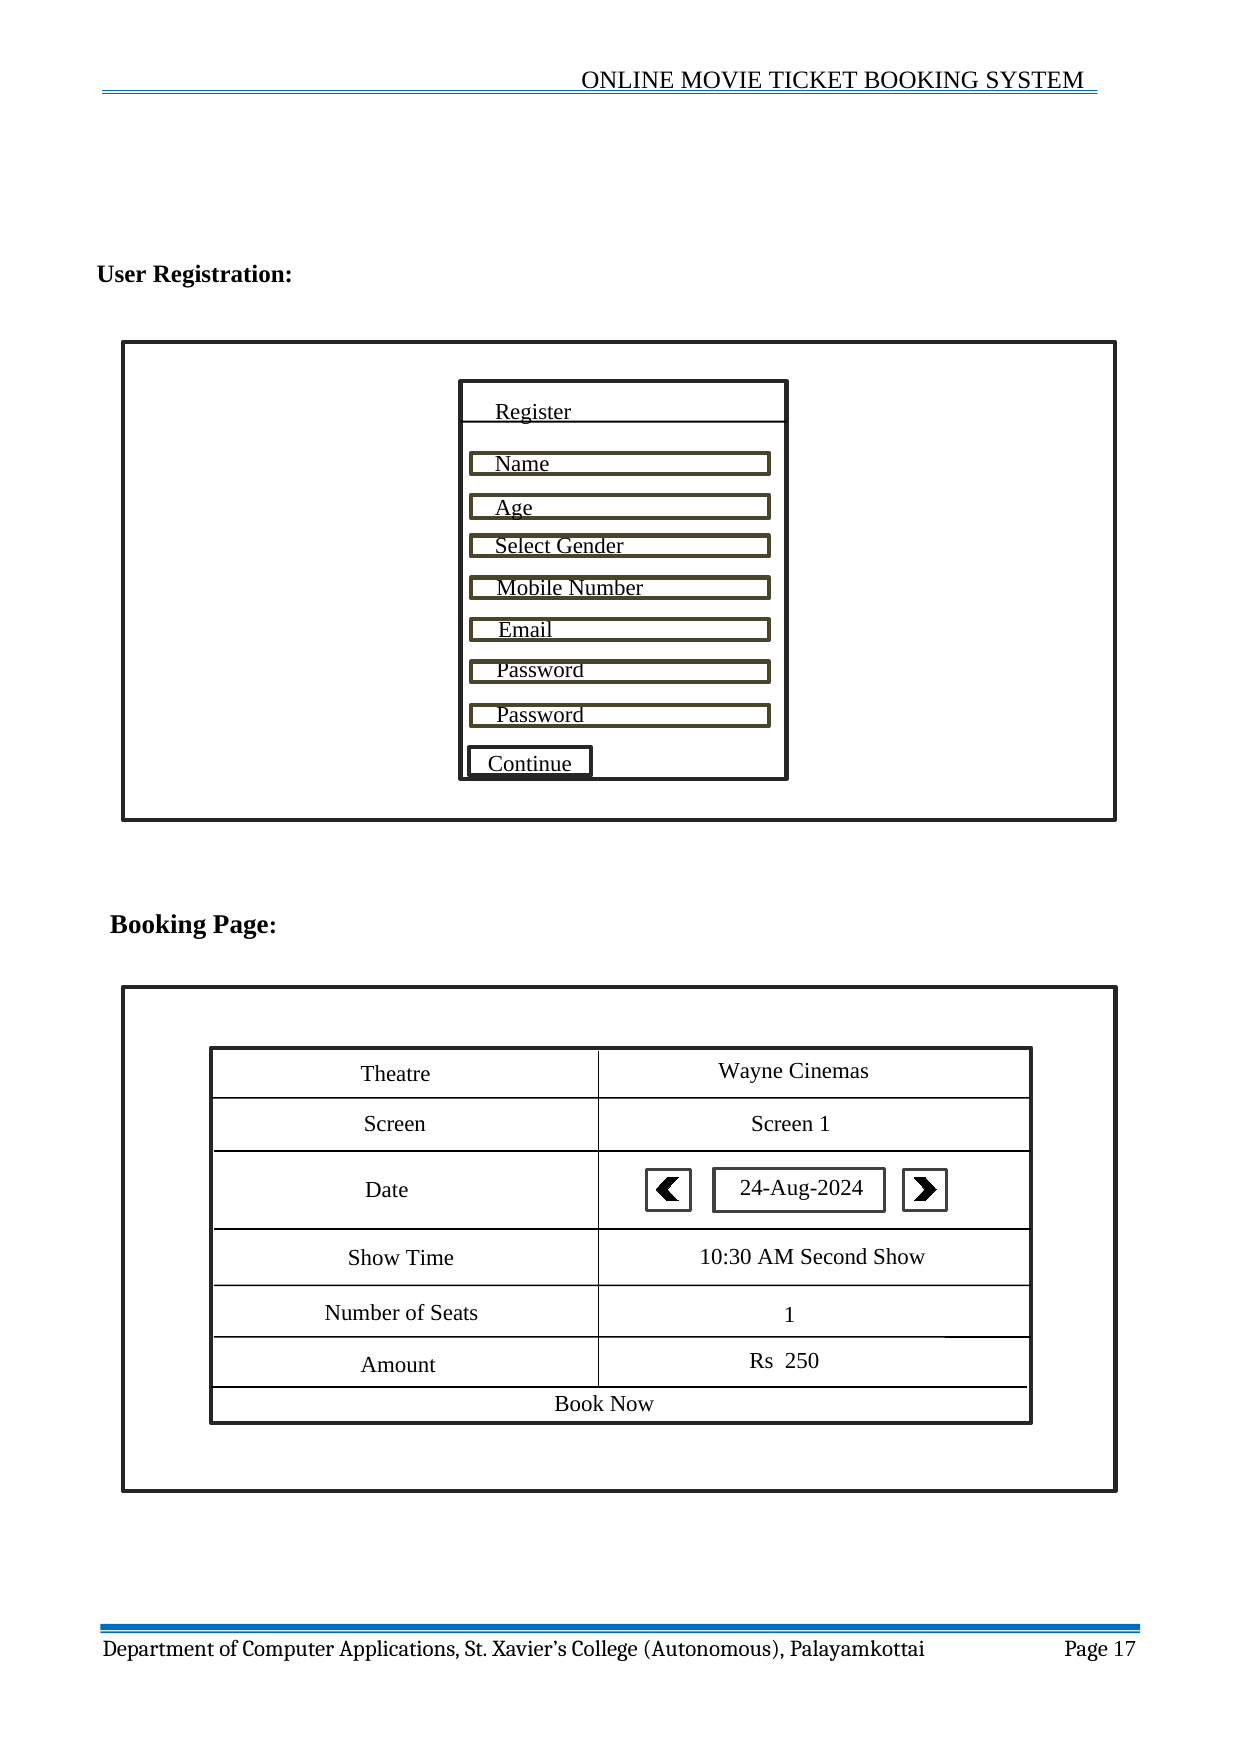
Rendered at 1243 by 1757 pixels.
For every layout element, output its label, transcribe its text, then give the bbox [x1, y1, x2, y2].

subtitle Booking Page: [62, 908, 1186, 939]
subtitle User Registration: [96, 259, 1186, 288]
